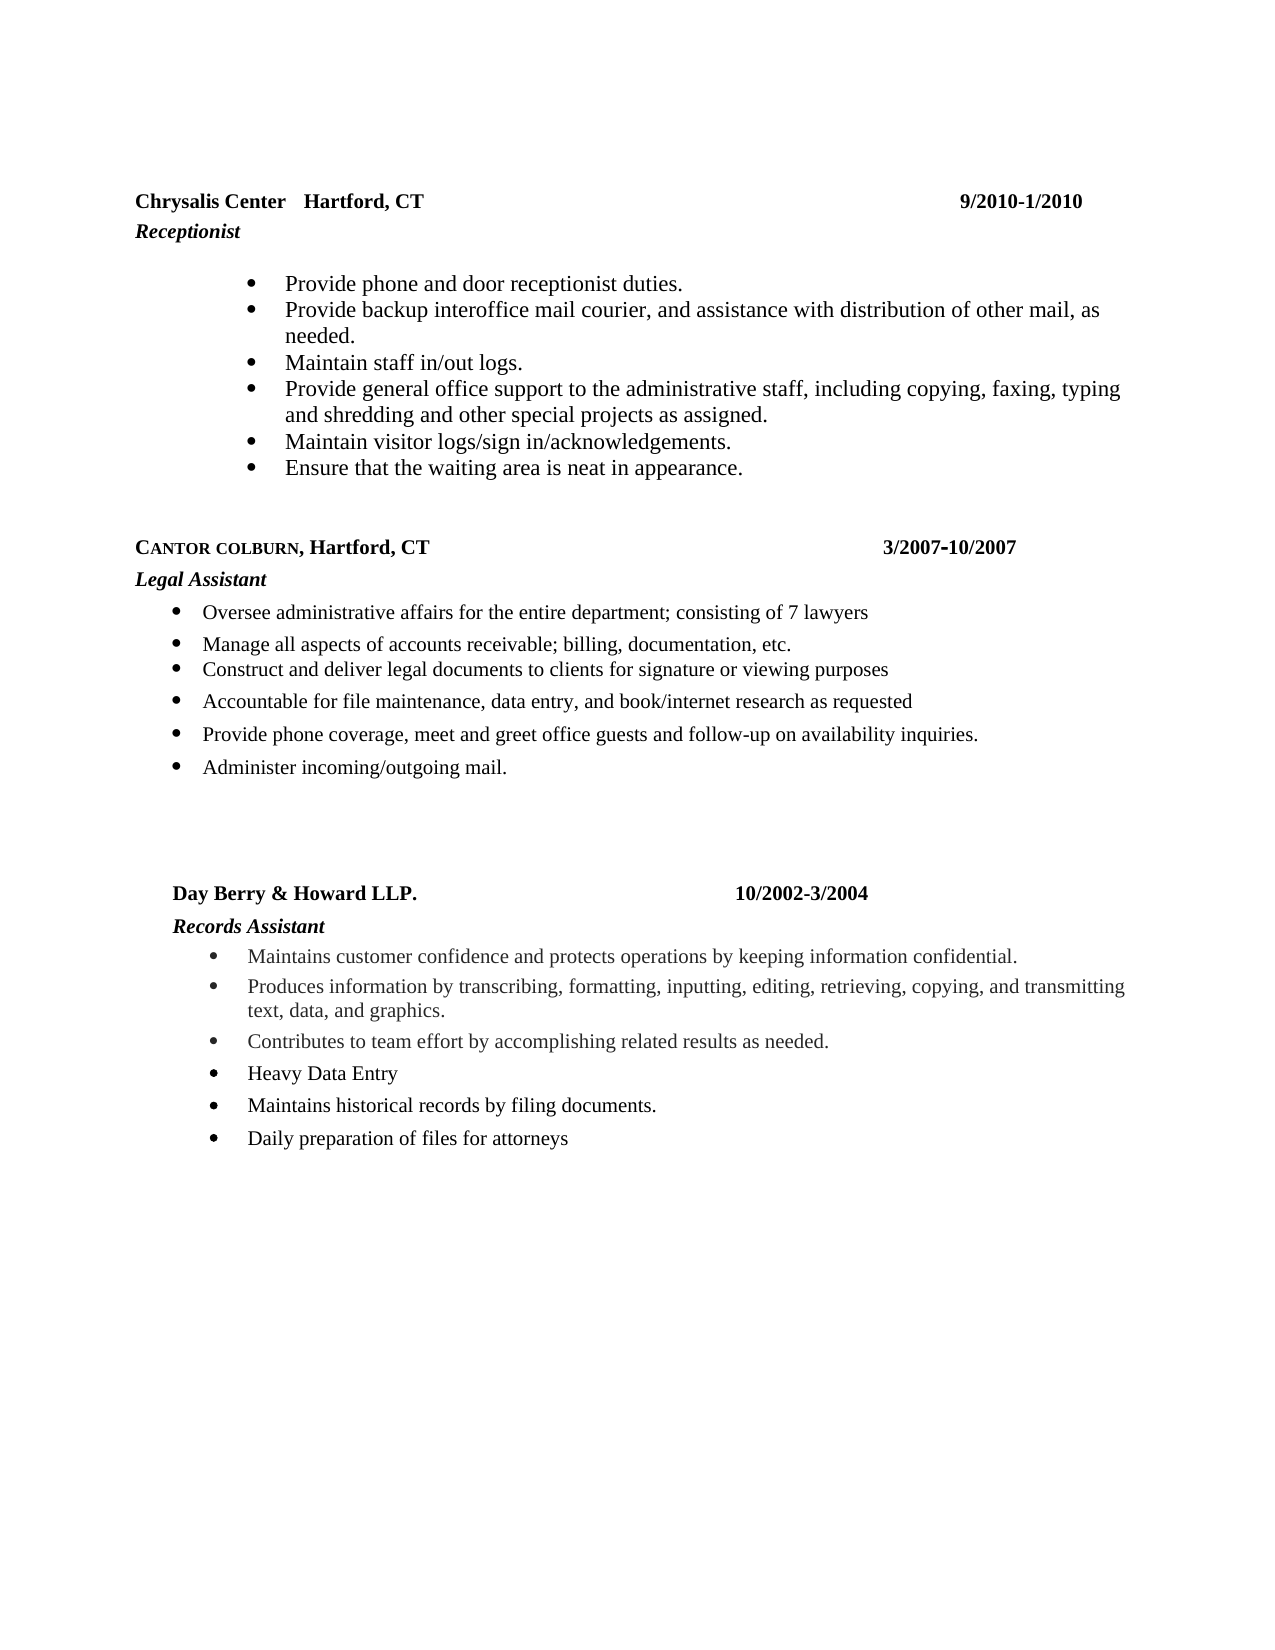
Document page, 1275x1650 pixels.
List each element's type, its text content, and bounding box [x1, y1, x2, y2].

list Maintains historical records by filing documents. [210, 1093, 1140, 1117]
text Cantor colburn, Hartford, CT 3/200710/2007 [135, 535, 1140, 559]
list Administer incoming/outgoing mail. [172, 755, 1140, 779]
text Receptionist [135, 219, 1140, 243]
list Contributes to team effort by accomplishing related results as needed. [210, 1028, 1140, 1053]
list Oversee administrative affairs for the entire department; consisting of 7 lawyers [172, 600, 1140, 624]
list Provide backup interoffice mail courier, and assistance with distribution of other mail, as needed. [247, 296, 1140, 349]
list Construct and deliver legal documents to clients for signature or viewing purposes [172, 657, 1187, 681]
text Records Assistant [172, 913, 1140, 938]
list Maintain visitor logs/sign in/acknowledgements. [247, 428, 1140, 454]
list Heavy Data Entry [210, 1061, 1140, 1085]
list Maintain staff in/out logs. [247, 349, 1140, 375]
list Provide general office support to the administrative staff, including copying, faxing, typing and shredding and other special projects as assigned. [247, 375, 1140, 428]
list Maintains customer confidence and protects operations by keeping information confidential. [210, 944, 1140, 968]
list Provide phone and door receptionist duties. [247, 270, 1140, 296]
list Produces information by transcribing, formatting, inputting, editing, retrieving, copying, and transmitting text, data, and graphics. [210, 974, 1140, 1022]
list Provide phone coverage, meet and greet office guests and follow-up on availability inquiries. [172, 722, 1140, 747]
list Manage all aspects of accounts receivable; billing, documentation, etc. [172, 632, 1140, 657]
text Chrysalis Center Hartford, CT 9/2010-1/2010 [135, 189, 1140, 213]
subtitle Legal Assistant [135, 567, 1140, 591]
list Daily preparation of files for attorneys [210, 1126, 1140, 1150]
text Day Berry & Howard LLP. 10/2002-3/2004 [172, 881, 1140, 905]
list Ensure that the waiting area is neat in appearance. [247, 454, 1140, 481]
list Accountable for file maintenance, data entry, and book/internet research as requested [172, 689, 1140, 714]
